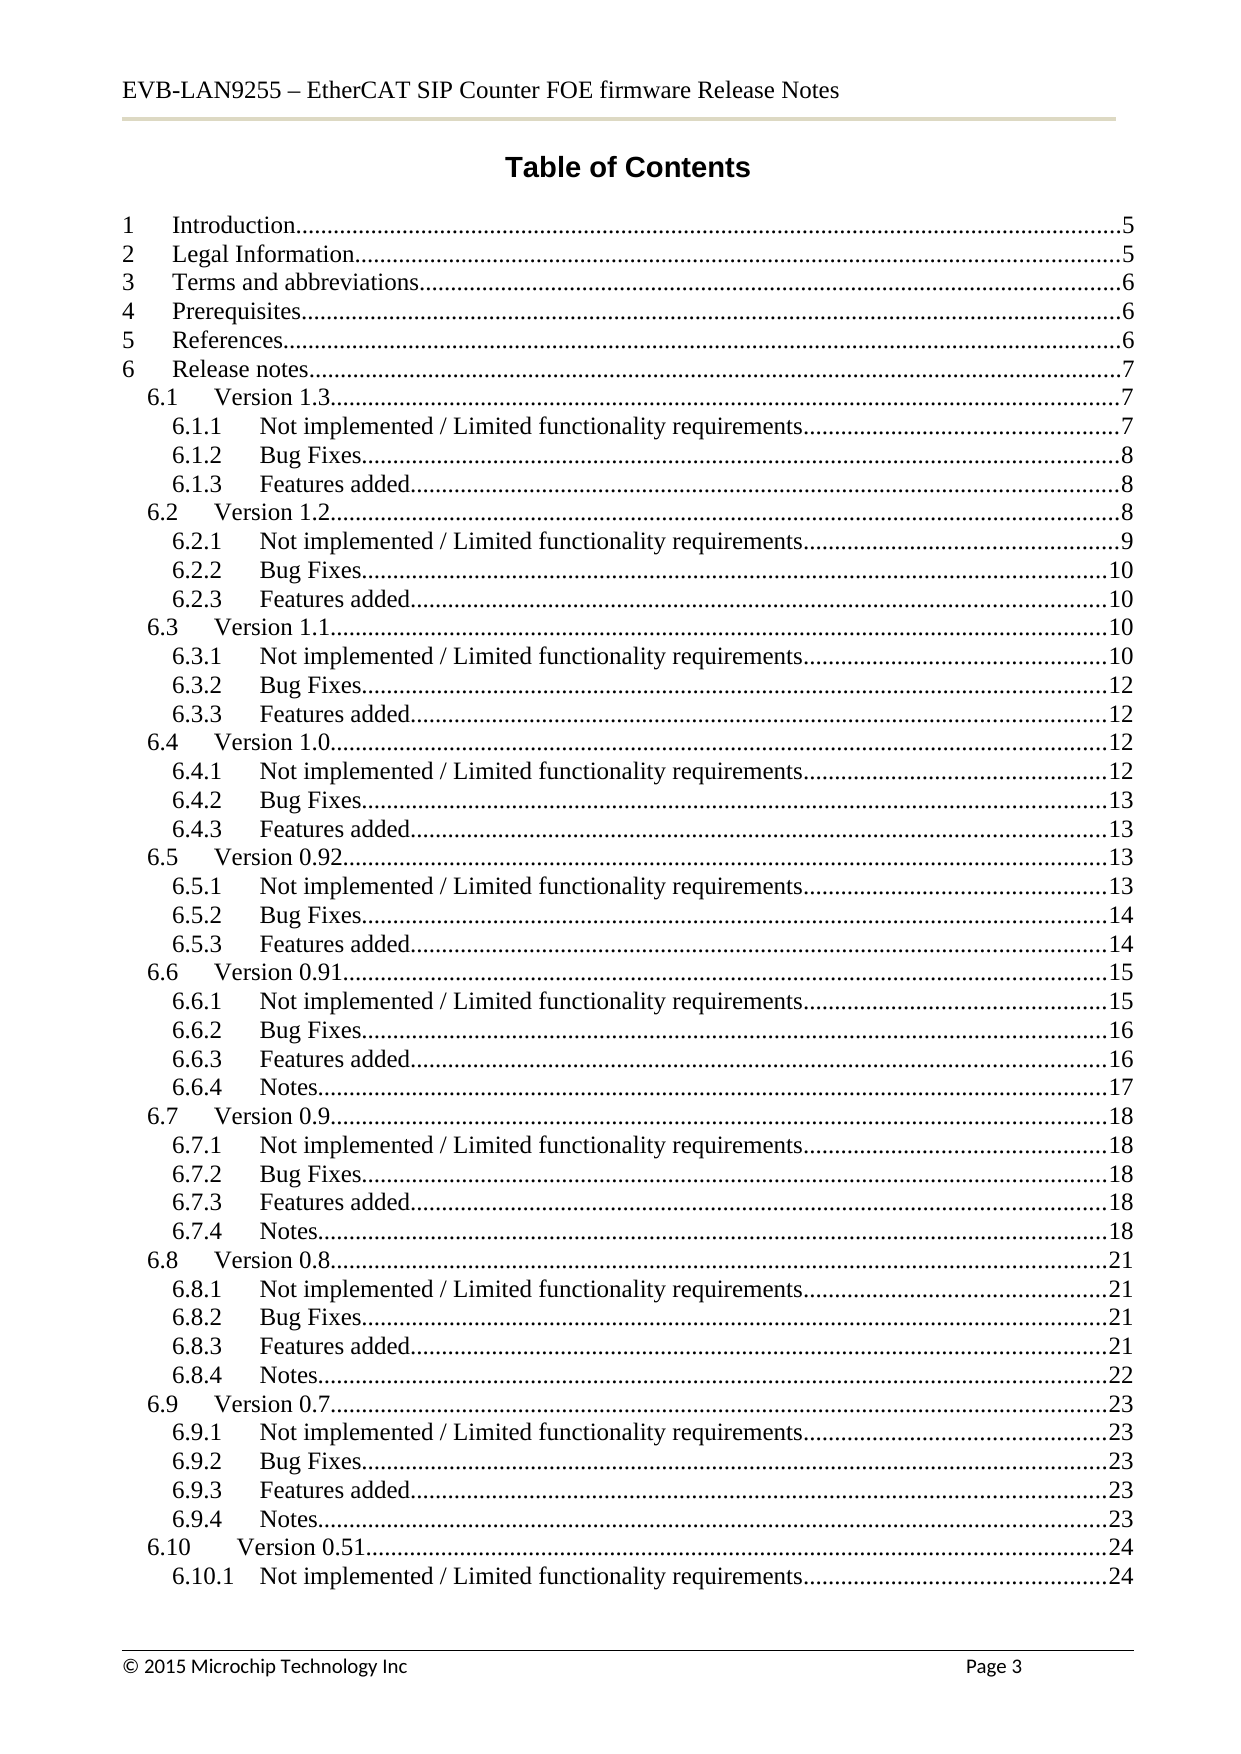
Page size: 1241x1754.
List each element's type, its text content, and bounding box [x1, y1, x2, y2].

text 6.1.2 Bug Fixes 8 [172, 440, 1134, 469]
text 6.6.2 Bug Fixes 16 [172, 1015, 1134, 1044]
text 6.10 Version 0.51 24 [147, 1532, 1134, 1561]
text 2 Legal Information 5 [122, 239, 1134, 267]
title Table of Contents [122, 150, 1134, 183]
text 6.3.1 Not implemented / Limited functionality requirements 10 [172, 641, 1134, 670]
text 3 Terms and abbreviations 6 [122, 267, 1134, 296]
text 6.9.2 Bug Fixes 23 [172, 1446, 1134, 1475]
text 6.9.3 Features added 23 [172, 1475, 1134, 1504]
text 6.9 Version 0.7 23 [147, 1389, 1134, 1417]
text 6.6 Version 0.91 15 [147, 957, 1134, 986]
text 6.8.1 Not implemented / Limited functionality requirements 21 [172, 1274, 1134, 1302]
text 6.1 Version 1.3 7 [147, 382, 1134, 411]
text 6.10.1 Not implemented / Limited functionality requirements 24 [172, 1561, 1134, 1590]
text 6.3.3 Features added. 12 [172, 699, 1134, 727]
text 6.8.2 Bug Fixes 21 [172, 1302, 1134, 1331]
text 6.3.2 Bug Fixes 12 [172, 670, 1134, 699]
text 4 Prerequisites 6 [122, 296, 1134, 325]
text 6.1.3 Features added. 8 [172, 469, 1134, 497]
text 6.5.2 Bug Fixes 14 [172, 900, 1134, 929]
text 6.8 Version 0.8 21 [147, 1245, 1134, 1274]
text 6.2.2 Bug Fixes 10 [172, 555, 1134, 584]
text 6.2 Version 1.2 8 [147, 497, 1134, 526]
text 6.7 Version 0.9 18 [147, 1101, 1134, 1130]
text 6 Release notes 7 [122, 354, 1134, 382]
text 6.4.2 Bug Fixes 13 [172, 785, 1134, 814]
text 6.9.4 Notes 23 [172, 1504, 1134, 1532]
text 6.5.3 Features added 14 [172, 929, 1134, 957]
text 6.2.3 Features added. 10 [172, 584, 1134, 612]
text 6.5 Version 0.92 13 [147, 842, 1134, 871]
text 6.8.4 Notes 22 [172, 1360, 1134, 1389]
text 6.7.1 Not implemented / Limited functionality requirements 18 [172, 1130, 1134, 1159]
text 6.5.1 Not implemented / Limited functionality requirements 13 [172, 871, 1134, 900]
text 6.9.1 Not implemented / Limited functionality requirements 23 [172, 1417, 1134, 1446]
text 6.2.1 Not implemented / Limited functionality requirements 9 [172, 526, 1134, 555]
text 6.3 Version 1.1 10 [147, 612, 1134, 641]
text 6.8.3 Features added 21 [172, 1331, 1134, 1360]
text 6.7.2 Bug Fixes 18 [172, 1159, 1134, 1187]
text 6.1.1 Not implemented / Limited functionality requirements 7 [172, 411, 1134, 440]
text 5 References 6 [122, 325, 1134, 354]
text 6.4.1 Not implemented / Limited functionality requirements 12 [172, 756, 1134, 785]
text 6.7.3 Features added 18 [172, 1187, 1134, 1216]
text 6.6.3 Features added 16 [172, 1044, 1134, 1072]
text 1 Introduction 5 [122, 210, 1134, 239]
text 6.4 Version 1.0 12 [147, 727, 1134, 756]
text 6.4.3 Features added 13 [172, 814, 1134, 842]
text 6.6.1 Not implemented / Limited functionality requirements 15 [172, 986, 1134, 1015]
text 6.7.4 Notes 18 [172, 1216, 1134, 1245]
text 6.6.4 Notes 17 [172, 1072, 1134, 1101]
